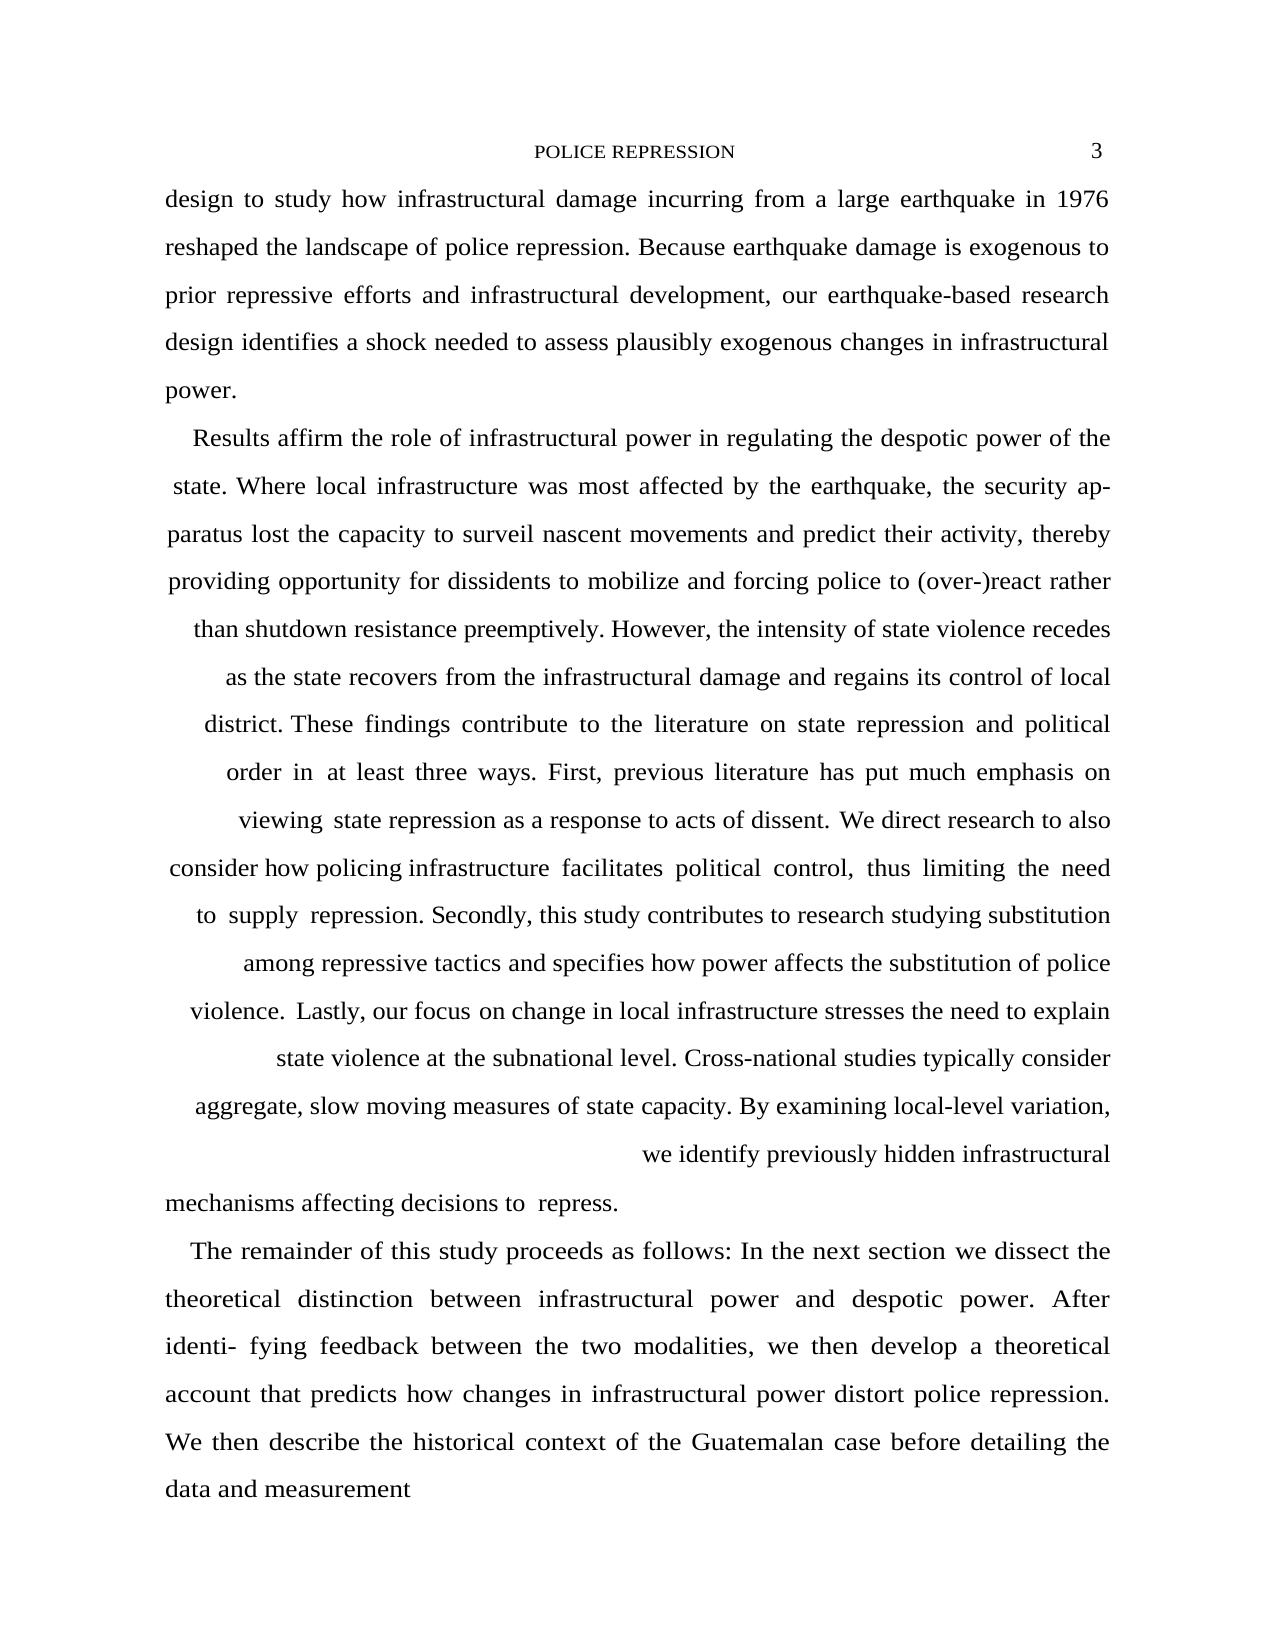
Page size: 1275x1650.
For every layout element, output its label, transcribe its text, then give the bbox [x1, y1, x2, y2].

text mechanisms affecting decisions to repress. [165, 1188, 1121, 1217]
text The remainder of this study proceeds as follows: In the next section we dissect the theoretical distinction between infrastructural power and despotic power. After identi- fying feedback between the two modalities, we then develop a theoretical account that predicts how changes in infrastructural power distort police repression. We then describe the historical context of the Guatemalan case before detailing the data and measurement [165, 1236, 1111, 1503]
text design to study how infrastructural damage incurring from a large earthquake in 1976 reshaped the landscape of police repression. Because earthquake damage is exogenous to prior repressive efforts and infrastructural development, our earthquake-based research design identifies a shock needed to assess plausibly exogenous changes in infrastructural power. [165, 184, 1111, 404]
text Results affirm the role of infrastructural power in regulating the despotic power of the state. Where local infrastructure was most affected by the earthquake, the security ap- paratus lost the capacity to surveil nascent movements and predict their activity, thereby providing opportunity for dissidents to mobilize and forcing police to (over-)react rather than shutdown resistance preemptively. However, the intensity of state violence recedes as the state recovers from the infrastructural damage and regains its control of local district. These findings contribute to the literature on state repression and political order in at least three ways. First, previous literature has put much emphasis on viewing state repression as a response to acts of dissent. We direct research to also consider how policing infrastructure facilitates political control, thus limiting the need to supply repression. Secondly, this study contributes to research studying substitution among repressive tactics and specifies how power affects the substitution of police violence. Lastly, our focus on change in local infrastructure stresses the need to explain state violence at the subnational level. Cross-national studies typically consider aggregate, slow moving measures of state capacity. By examining local-level variation, we identify previously hidden infrastructural [165, 423, 1111, 1168]
